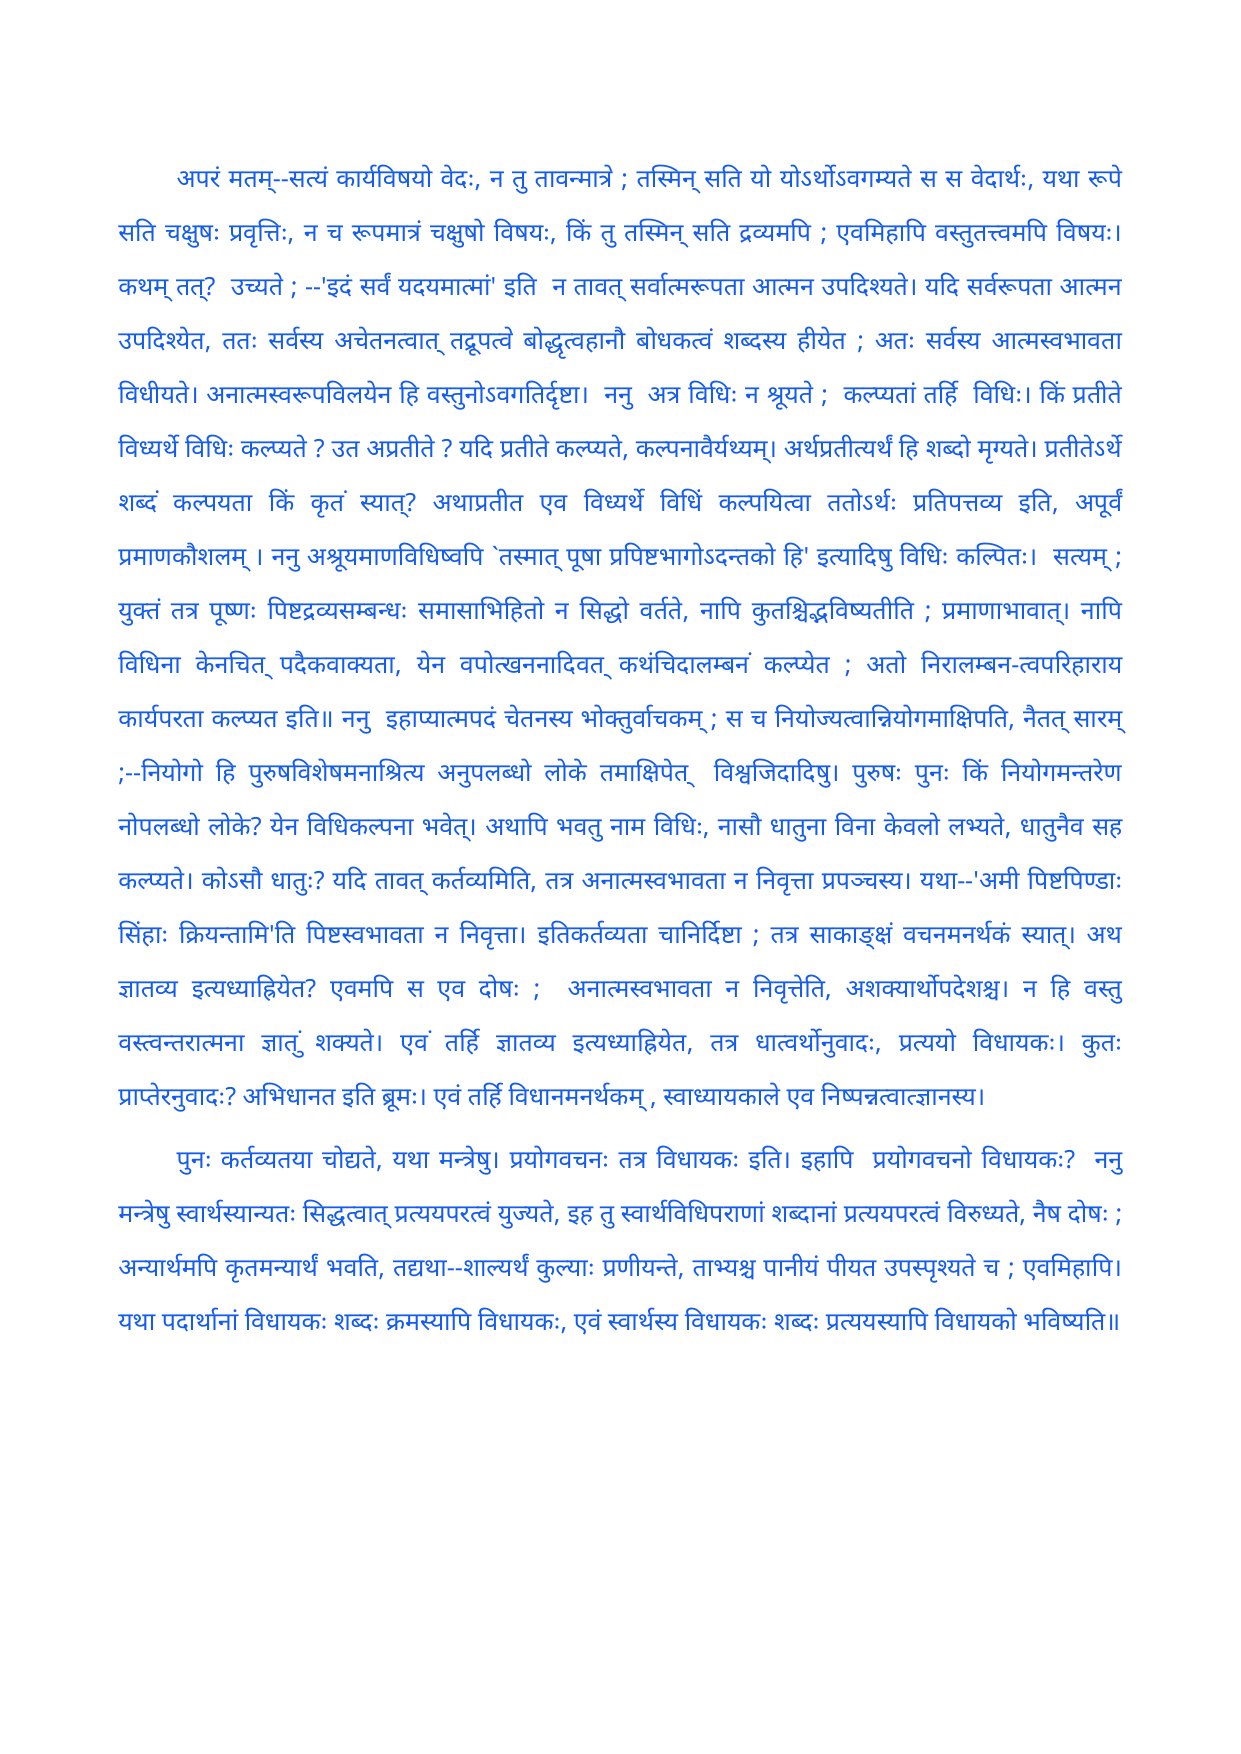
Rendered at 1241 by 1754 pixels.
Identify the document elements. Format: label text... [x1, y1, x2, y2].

text अपरं मतम्--सत्यं कार्यविषयो वेदः, न तु तावन्मात्रे ; तस्मिन् सति यो योऽर्थोऽवगम्यते स स वेदार्थः, यथा रूपे सति चक्षुषः प्रवृत्तिः, न च रूपमात्रं चक्षुषो विषयः, किं तु तस्मिन् सति द्रव्यमपि ; एवमिहापि वस्तुतत्त्वमपि विषयः। कथम् तत्? उच्यते ; --'इदं सर्वं यदयमात्मां' इति न तावत् सर्वात्मरूपता आत्मन उपदिश्यते। यदि सर्वरूपता आत्मन उपदिश्येत, ततः सर्वस्य अचेतनत्वात् तद्रूपत्वे बोद्धृत्वहानौ बोधकत्वं शब्दस्य हीयेत ; अतः सर्वस्य आत्मस्वभावता विधीयते। अनात्मस्वरूपविलयेन हि वस्तुनोऽवगतिर्दृष्टा। ननु अत्र विधिः न श्रूयते ; कल्प्यतां तर्हि विधिः। किं प्रतीते विध्यर्थे विधिः कल्प्यते ? उत अप्रतीते ? यदि प्रतीते कल्प्यते, कल्पनावैर्यथ्यम्। अर्थप्रतीत्यर्थं हि शब्दो मृग्यते। प्रतीतेऽर्थे शब्दं कल्पयता किं कृतं स्यात्? अथाप्रतीत एव विध्यर्थे विधिं कल्पयित्वा ततोऽर्थः प्रतिपत्तव्य इति, अपूर्वं प्रमाणकौशलम् । ननु अश्रूयमाणविधिष्वपि `तस्मात् पूषा प्रपिष्टभागोऽदन्तको हि' इत्यादिषु विधिः कल्पितः। सत्यम् ; युक्तं तत्र पूष्णः पिष्टद्रव्यसम्बन्धः समासाभिहितो न सिद्धो वर्तते, नापि कुतश्चिद्भविष्यतीति ; प्रमाणाभावात्। नापि विधिना केनचित् पदैकवाक्यता, येन वपोत्खननादिवत् कथंचिदालम्बनं कल्प्येत ; अतो निरालम्बन-त्वपरिहाराय कार्यपरता कल्प्यत इति॥ ननु इहाप्यात्मपदं चेतनस्य भोक्तुर्वाचकम् ; स च नियोज्यत्वान्नियोगमाक्षिपति, नैतत् सारम् ;--नियोगो हि पुरुषविशेषमनाश्रित्य अनुपलब्धो लोके तमाक्षिपेत् विश्वजिदादिषु। पुरुषः पुनः किं नियोगमन्तरेण नोपलब्धो लोके? येन विधिकल्पना भवेत्। अथापि भवतु नाम विधिः, नासौ धातुना विना केवलो लभ्यते, धातुनैव सह कल्प्यते। कोऽसौ धातुः? यदि तावत् कर्तव्यमिति, तत्र अनात्मस्वभावता न निवृत्ता प्रपञ्चस्य। यथा--'अमी पिष्टपिण्डाः सिंहाः क्रियन्तामि'ति पिष्टस्वभावता न निवृत्ता। इतिकर्तव्यता चानिर्दिष्टा ; तत्र साकाङ्क्षं वचनमनर्थकं स्यात्। अथ ज्ञातव्य इत्यध्याह्रियेत? एवमपि स एव दोषः ; अनात्मस्वभावता न निवृत्तेति, अशक्यार्थोपदेशश्च। न हि वस्तु वस्त्वन्तरात्मना ज्ञातुं शक्यते। एवं तर्हि ज्ञातव्य इत्यध्याह्रियेत, तत्र धात्वर्थोनुवादः, प्रत्ययो विधायकः। कुतः प्राप्तेरनुवादः? अभिधानत इति ब्रूमः। एवं तर्हि विधानमनर्थकम् , स्वाध्यायकाले एव निष्पन्नत्वात्ज्ञानस्य। [118, 161, 1122, 1115]
text पुनः कर्तव्यतया चोद्यते, यथा मन्त्रेषु। प्रयोगवचनः तत्र विधायकः इति। इहापि प्रयोगवचनो विधायकः? ननु मन्त्रेषु स्वार्थस्यान्यतः सिद्धत्वात् प्रत्ययपरत्वं युज्यते, इह तु स्वार्थविधिपराणां शब्दानां प्रत्ययपरत्वं विरुध्यते, नैष दोषः ; अन्यार्थमपि कृतमन्यार्थं भवति, तद्यथा--शाल्यर्थं कुल्याः प्रणीयन्ते, ताभ्यश्च पानीयं पीयत उपस्पृश्यते च ; एवमिहापि। यथा पदार्थानां विधायकः शब्दः क्रमस्यापि विधायकः, एवं स्वार्थस्य विधायकः शब्दः प्रत्ययस्यापि विधायको भविष्यति॥ [118, 1142, 1122, 1341]
